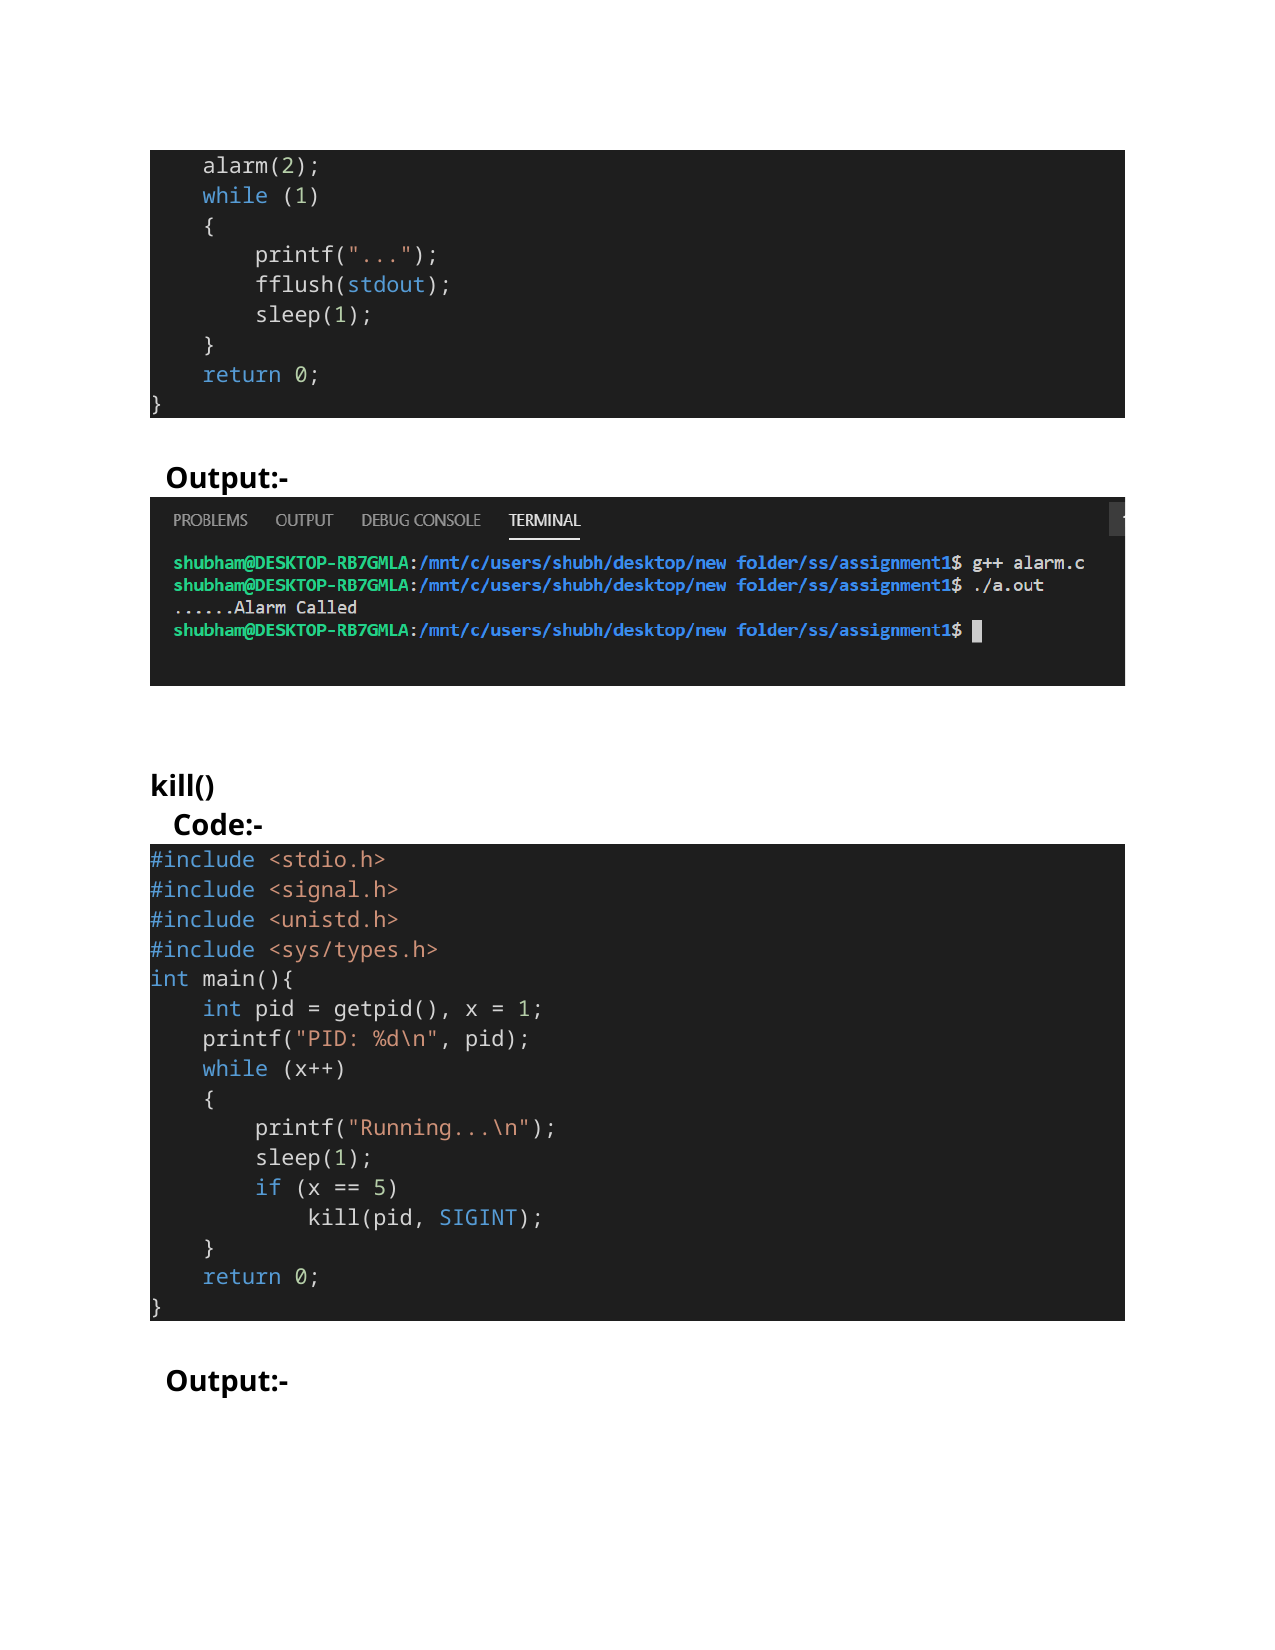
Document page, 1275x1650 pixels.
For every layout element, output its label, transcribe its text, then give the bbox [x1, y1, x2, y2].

text int pid = getpid(), x = 1; [150, 993, 1125, 1023]
text int main(){ [150, 963, 1125, 993]
text Output:- [150, 458, 1125, 497]
text Output:- [150, 1361, 1125, 1400]
text { [150, 209, 1125, 239]
picture [150, 497, 1125, 686]
text } [150, 1231, 1125, 1261]
text #include <sys/types.h> [150, 933, 1125, 963]
text alarm(2); [150, 150, 1125, 180]
text kill() [150, 765, 1125, 804]
text { [150, 1082, 1125, 1112]
text return 0; [150, 358, 1125, 388]
text #include <unistd.h> [150, 904, 1125, 933]
text while (x++) [150, 1053, 1125, 1082]
text if (x == 5) [150, 1172, 1125, 1202]
text printf("Running...\n"); [150, 1112, 1125, 1142]
text fflush(stdout); [150, 269, 1125, 299]
text } [150, 388, 1125, 418]
text sleep(1); [150, 1142, 1125, 1172]
text printf("PID: %d\n", pid); [150, 1023, 1125, 1053]
text sleep(1); [150, 299, 1125, 329]
text #include <signal.h> [150, 874, 1125, 904]
text } [150, 1291, 1125, 1321]
text return 0; [150, 1261, 1125, 1291]
text kill(pid, SIGINT); [150, 1202, 1125, 1231]
text #include <stdio.h> [150, 844, 1125, 874]
text } [150, 329, 1125, 358]
text printf("..."); [150, 239, 1125, 269]
text Code:- [150, 804, 1125, 844]
text while (1) [150, 180, 1125, 209]
